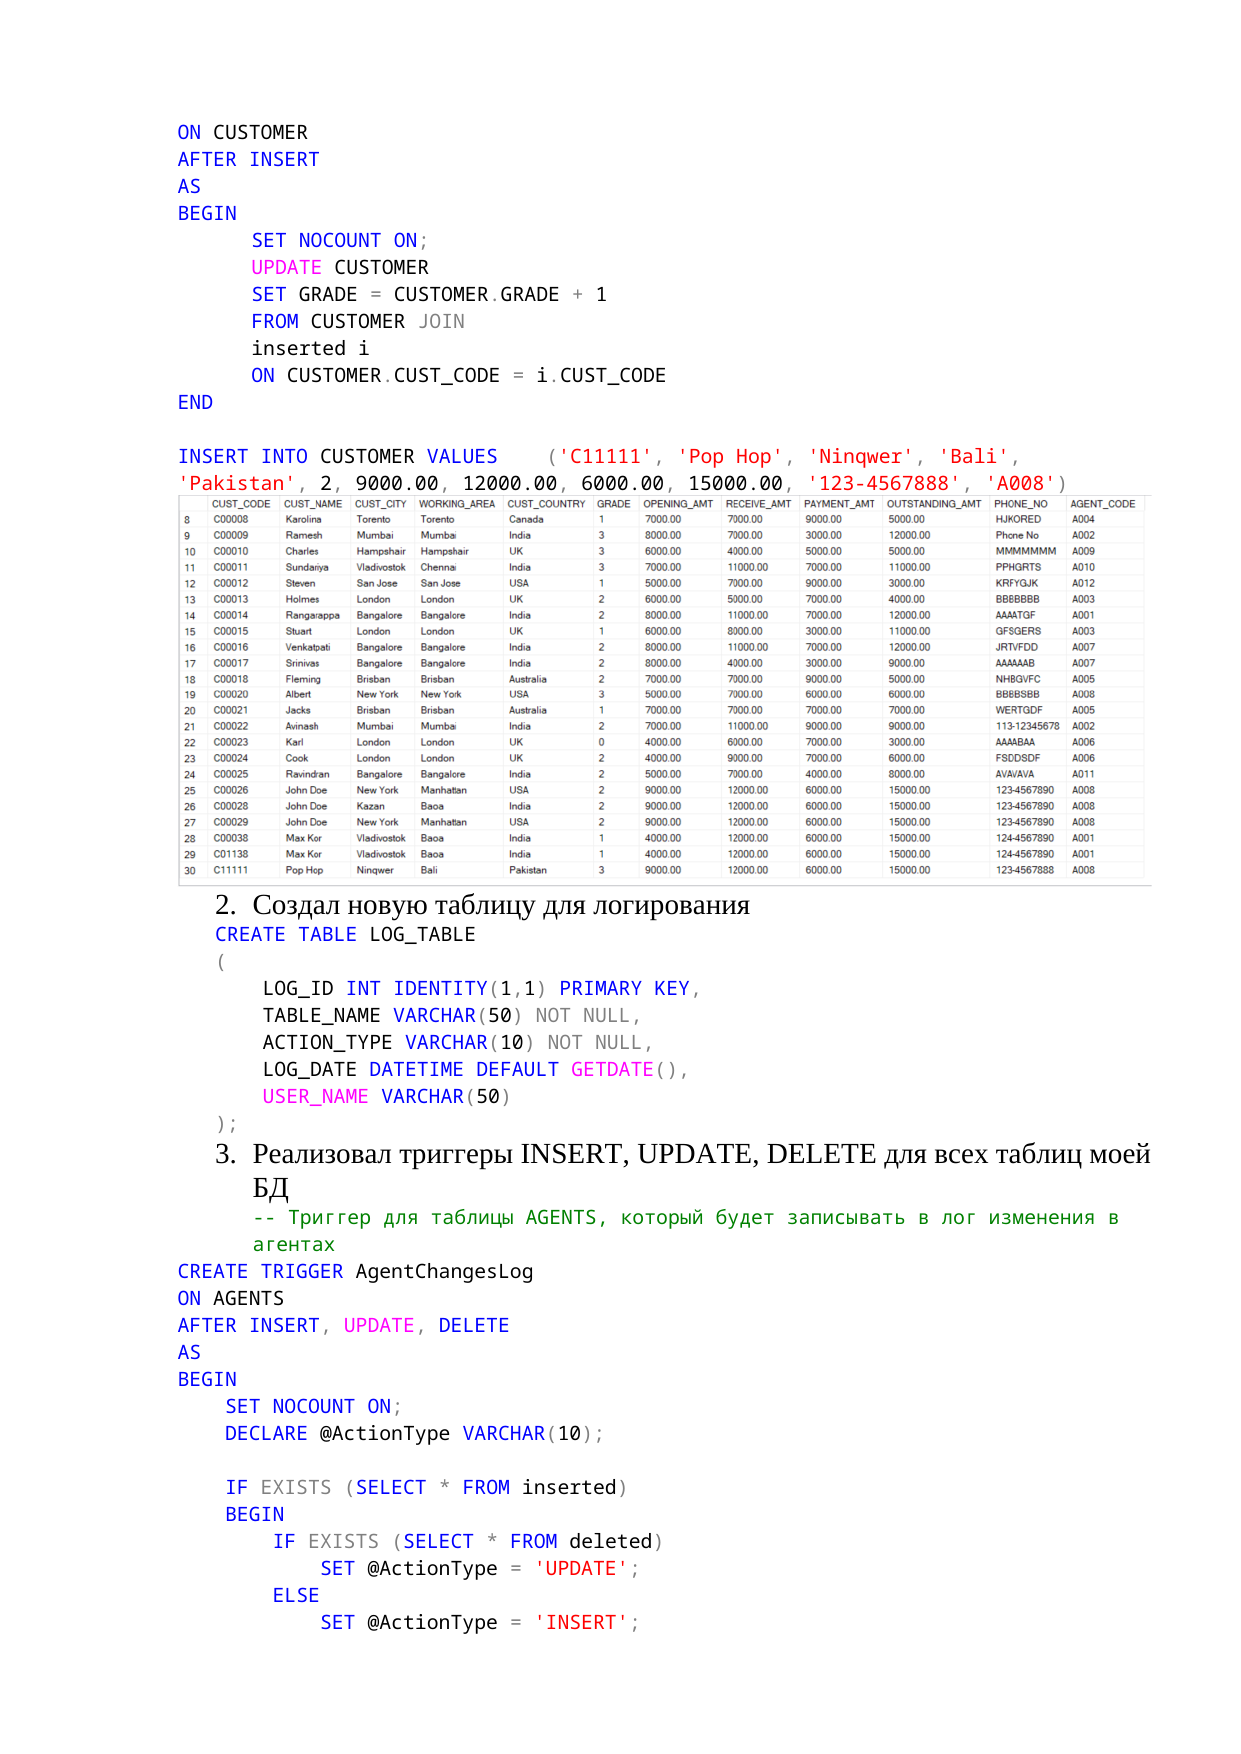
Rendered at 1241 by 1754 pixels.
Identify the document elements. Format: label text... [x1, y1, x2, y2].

text AFTER INSERT, UPDATE, DELETE [177, 1311, 1152, 1338]
text BEGIN [177, 1365, 1152, 1392]
text AS [177, 1338, 1152, 1365]
text INSERT INTO CUSTOMER VALUES ('C11111', 'Pop Hop', 'Ninqwer', 'Bali', 'Pakistan', 2, 9000.00, 12000.00, 6000.00, 15000.00, '123-4567888', 'A008') [177, 442, 1152, 495]
text SET NOCOUNT ON; [177, 1392, 1152, 1419]
list Создал новую таблицу для логирования [215, 887, 1152, 920]
text LOG_DATE DATETIME DEFAULT GETDATE(), [215, 1055, 1152, 1082]
text AFTER INSERT [177, 145, 1152, 172]
text SET NOCOUNT ON; [177, 226, 1152, 253]
text ACTION_TYPE VARCHAR(10) NOT NULL, [215, 1028, 1152, 1055]
text ON CUSTOMER.CUST_CODE = i.CUST_CODE [177, 361, 1152, 388]
text AS [177, 172, 1152, 199]
text CREATE TRIGGER AgentChangesLog [177, 1257, 1152, 1284]
text BEGIN [177, 199, 1152, 226]
text ELSE [177, 1581, 1152, 1608]
text ); [215, 1109, 1152, 1136]
text TABLE_NAME VARCHAR(50) NOT NULL, [215, 1001, 1152, 1028]
picture [177, 495, 1152, 887]
text UPDATE CUSTOMER [177, 253, 1152, 280]
text LOG_ID INT IDENTITY(1,1) PRIMARY KEY, [215, 974, 1152, 1001]
text DECLARE @ActionType VARCHAR(10); [177, 1419, 1152, 1446]
text ( [215, 947, 1152, 974]
text IF EXISTS (SELECT * FROM inserted) [177, 1473, 1152, 1500]
text BEGIN [177, 1500, 1152, 1527]
text ON CUSTOMER [177, 118, 1152, 145]
list Реализовал триггеры INSERT, UPDATE, DELETE для всех таблиц моей БД -- Триггер для таблицы AGENTS, который будет записывать в лог изменения в агентах [215, 1136, 1152, 1257]
text END [177, 388, 1152, 415]
text USER_NAME VARCHAR(50) [215, 1082, 1152, 1109]
text inserted i [177, 334, 1152, 361]
text CREATE TABLE LOG_TABLE [215, 920, 1152, 947]
text SET @ActionType = 'UPDATE'; [177, 1554, 1152, 1581]
text IF EXISTS (SELECT * FROM deleted) [177, 1527, 1152, 1554]
text SET @ActionType = 'INSERT'; [177, 1608, 1152, 1635]
text SET GRADE = CUSTOMER.GRADE + 1 [177, 280, 1152, 307]
text FROM CUSTOMER JOIN [177, 307, 1152, 334]
text ON AGENTS [177, 1284, 1152, 1311]
